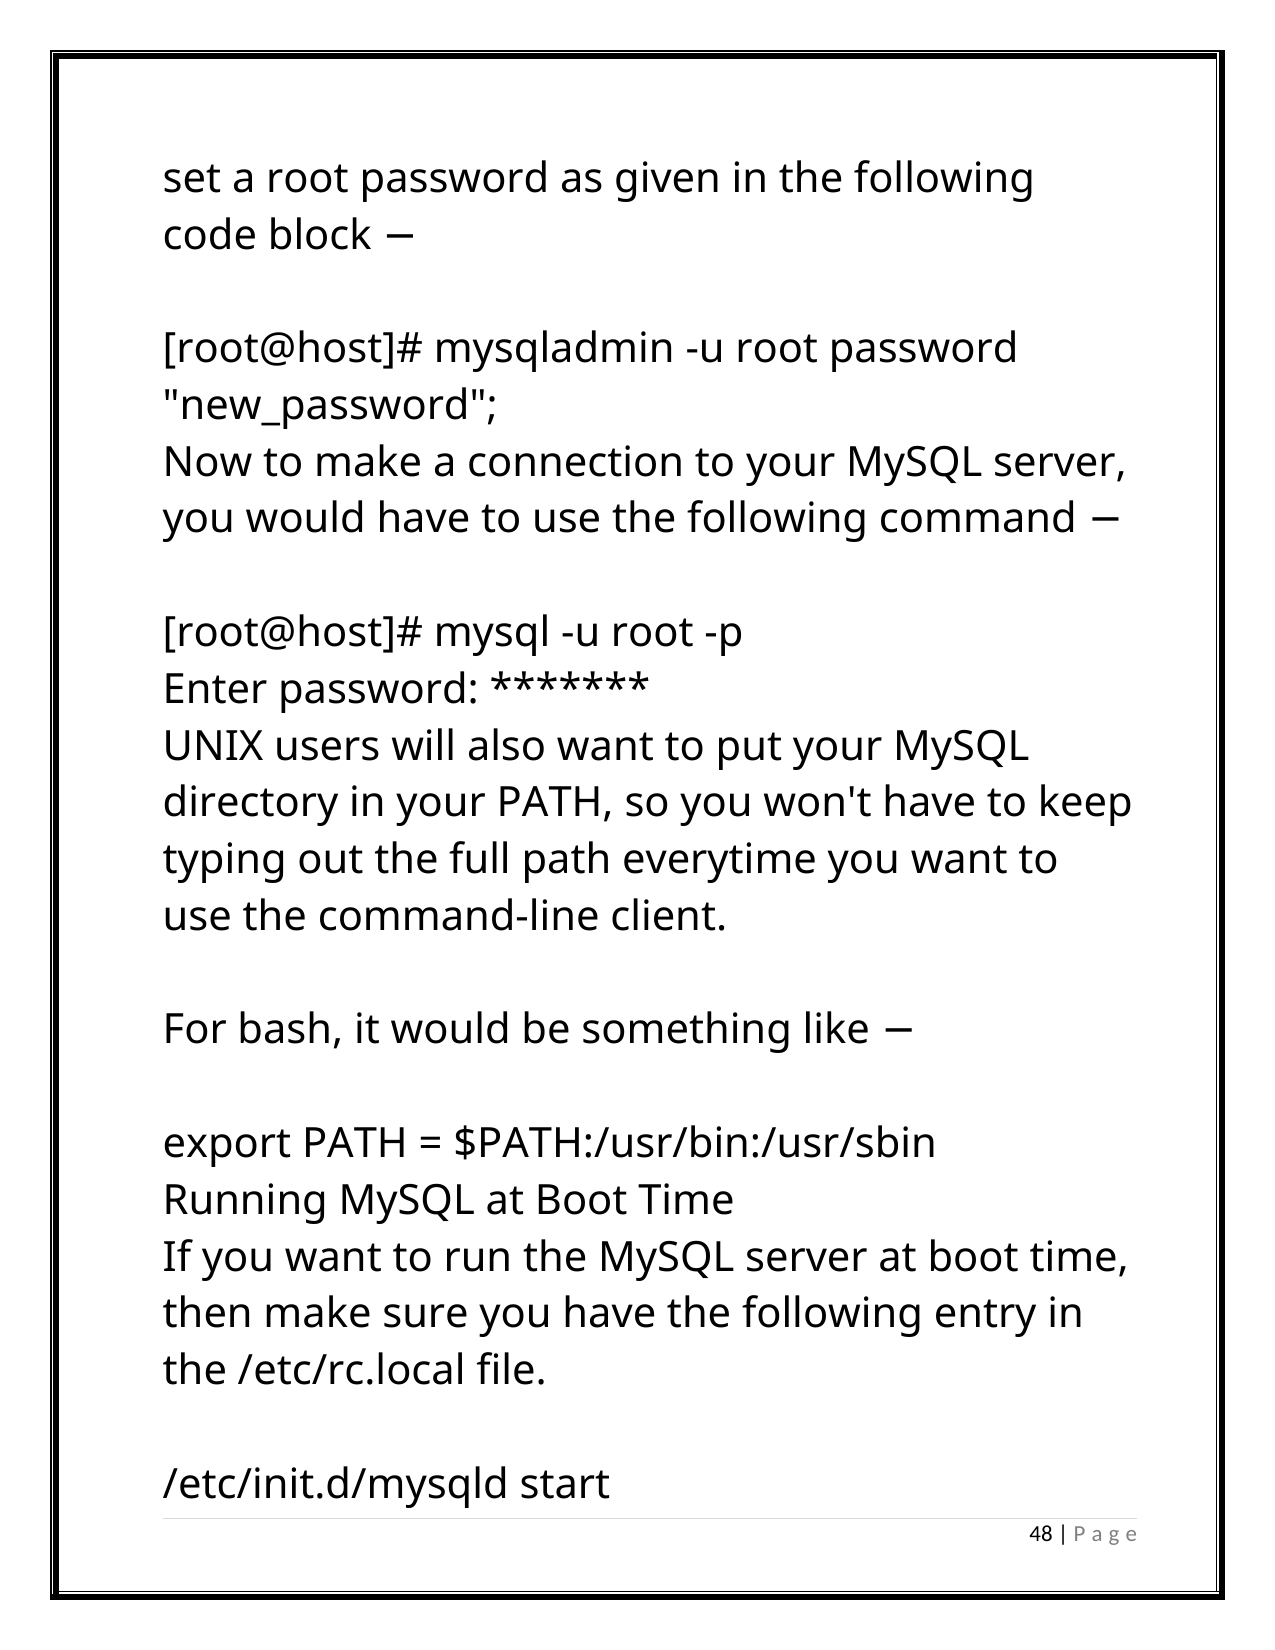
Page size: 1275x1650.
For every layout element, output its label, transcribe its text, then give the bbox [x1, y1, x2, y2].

text Enter password: ******* [162, 659, 1137, 715]
text [root@host]# mysqladmin -u root password "new_password"; [162, 318, 1137, 432]
text [root@host]# mysql -u root -p [162, 602, 1137, 659]
text Running MySQL at Boot Time [162, 1169, 1137, 1226]
text UNIX users will also want to put your MySQL directory in your PATH, so you won't have to keep typing out the full path everytime you want to use the command-line client. [162, 715, 1137, 942]
text For bash, it would be something like − [162, 999, 1137, 1056]
text /etc/init.d/mysqld start [162, 1453, 1137, 1510]
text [162, 148, 1137, 261]
text If you want to run the MySQL server at boot time, then make sure you have the following entry in the /etc/rc.local file. [162, 1226, 1137, 1397]
text export PATH = $PATH:/usr/bin:/usr/sbin [162, 1113, 1137, 1169]
text Now to make a connection to your MySQL server, you would have to use the following command − [162, 432, 1137, 545]
